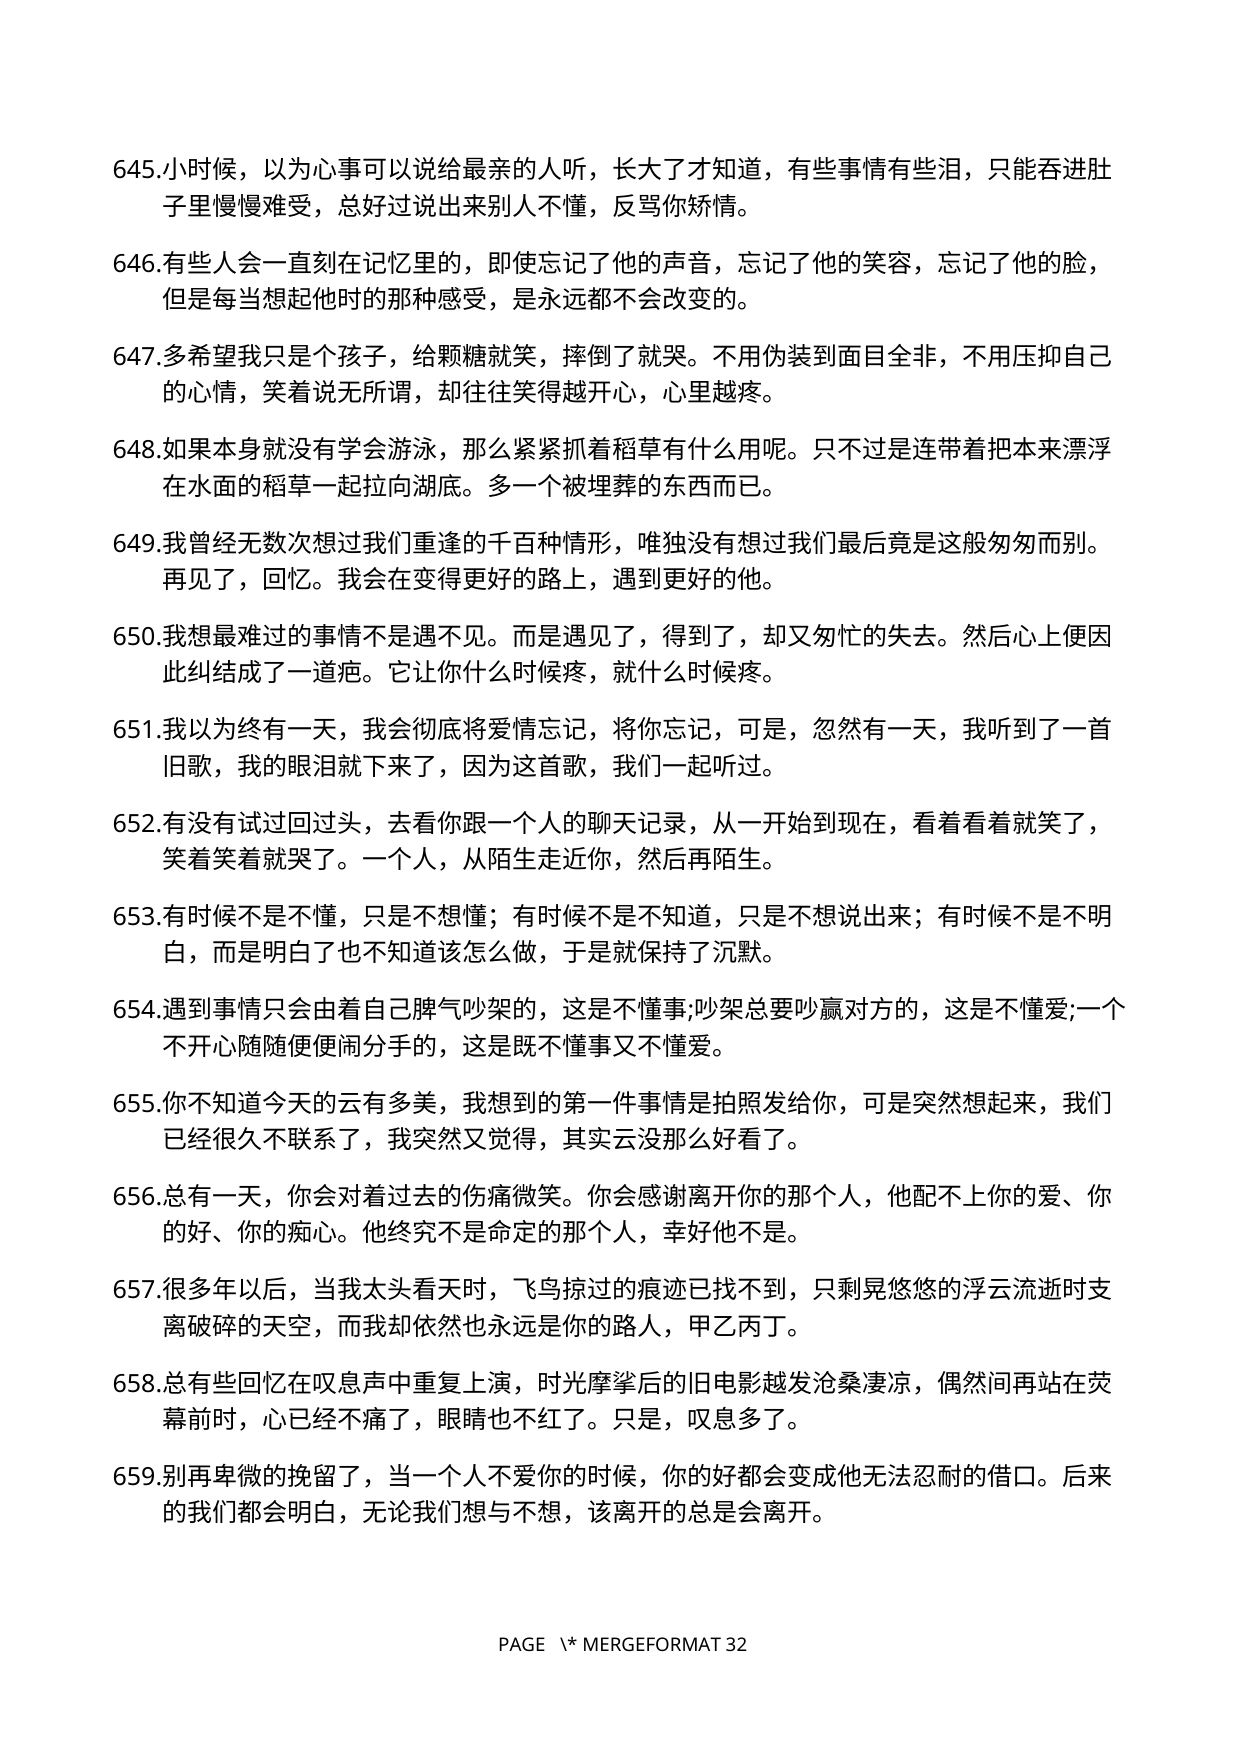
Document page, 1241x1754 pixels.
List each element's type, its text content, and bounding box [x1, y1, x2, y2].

list 有时候不是不懂，只是不想懂；有时候不是不知道，只是不想说出来；有时候不是不明白，而是明白了也不知道该怎么做，于是就保持了沉默。 [112, 897, 1128, 969]
list 小时候，以为心事可以说给最亲的人听，长大了才知道，有些事情有些泪，只能吞进肚子里慢慢难受，总好过说出来别人不懂，反骂你矫情。 [112, 150, 1128, 222]
list 你不知道今天的云有多美，我想到的第一件事情是拍照发给你，可是突然想起来，我们已经很久不联系了，我突然又觉得，其实云没那么好看了。 [112, 1083, 1128, 1156]
list 我以为终有一天，我会彻底将爱情忘记，将你忘记，可是，忽然有一天，我听到了一首旧歌，我的眼泪就下来了，因为这首歌，我们一起听过。 [112, 710, 1128, 782]
list 有没有试过回过头，去看你跟一个人的聊天记录，从一开始到现在，看着看着就笑了，笑着笑着就哭了。一个人，从陌生走近你，然后再陌生。 [112, 803, 1128, 876]
list 很多年以后，当我太头看天时，飞鸟掠过的痕迹已找不到，只剩晃悠悠的浮云流逝时支离破碎的天空，而我却依然也永远是你的路人，甲乙丙丁。 [112, 1270, 1128, 1342]
list 有些人会一直刻在记忆里的，即使忘记了他的声音，忘记了他的笑容，忘记了他的脸，但是每当想起他时的那种感受，是永远都不会改变的。 [112, 243, 1128, 316]
list 我想最难过的事情不是遇不见。而是遇见了，得到了，却又匆忙的失去。然后心上便因此纠结成了一道疤。它让你什么时候疼，就什么时候疼。 [112, 617, 1128, 689]
list 如果本身就没有学会游泳，那么紧紧抓着稻草有什么用呢。只不过是连带着把本来漂浮在水面的稻草一起拉向湖底。多一个被埋葬的东西而已。 [112, 430, 1128, 502]
list 多希望我只是个孩子，给颗糖就笑，摔倒了就哭。不用伪装到面目全非，不用压抑自己的心情，笑着说无所谓，却往往笑得越开心，心里越疼。 [112, 337, 1128, 409]
list 总有一天，你会对着过去的伤痛微笑。你会感谢离开你的那个人，他配不上你的爱、你的好、你的痴心。他终究不是命定的那个人，幸好他不是。 [112, 1177, 1128, 1249]
list 遇到事情只会由着自己脾气吵架的，这是不懂事;吵架总要吵赢对方的，这是不懂爱;一个不开心随随便便闹分手的，这是既不懂事又不懂爱。 [112, 990, 1128, 1062]
list 总有些回忆在叹息声中重复上演，时光摩挲后的旧电影越发沧桑凄凉，偶然间再站在荧幕前时，心已经不痛了，眼睛也不红了。只是，叹息多了。 [112, 1363, 1128, 1436]
list 我曾经无数次想过我们重逢的千百种情形，唯独没有想过我们最后竟是这般匆匆而别。再见了，回忆。我会在变得更好的路上，遇到更好的他。 [112, 523, 1128, 596]
list 别再卑微的挽留了，当一个人不爱你的时候，你的好都会变成他无法忍耐的借口。后来的我们都会明白，无论我们想与不想，该离开的总是会离开。 [112, 1457, 1128, 1529]
